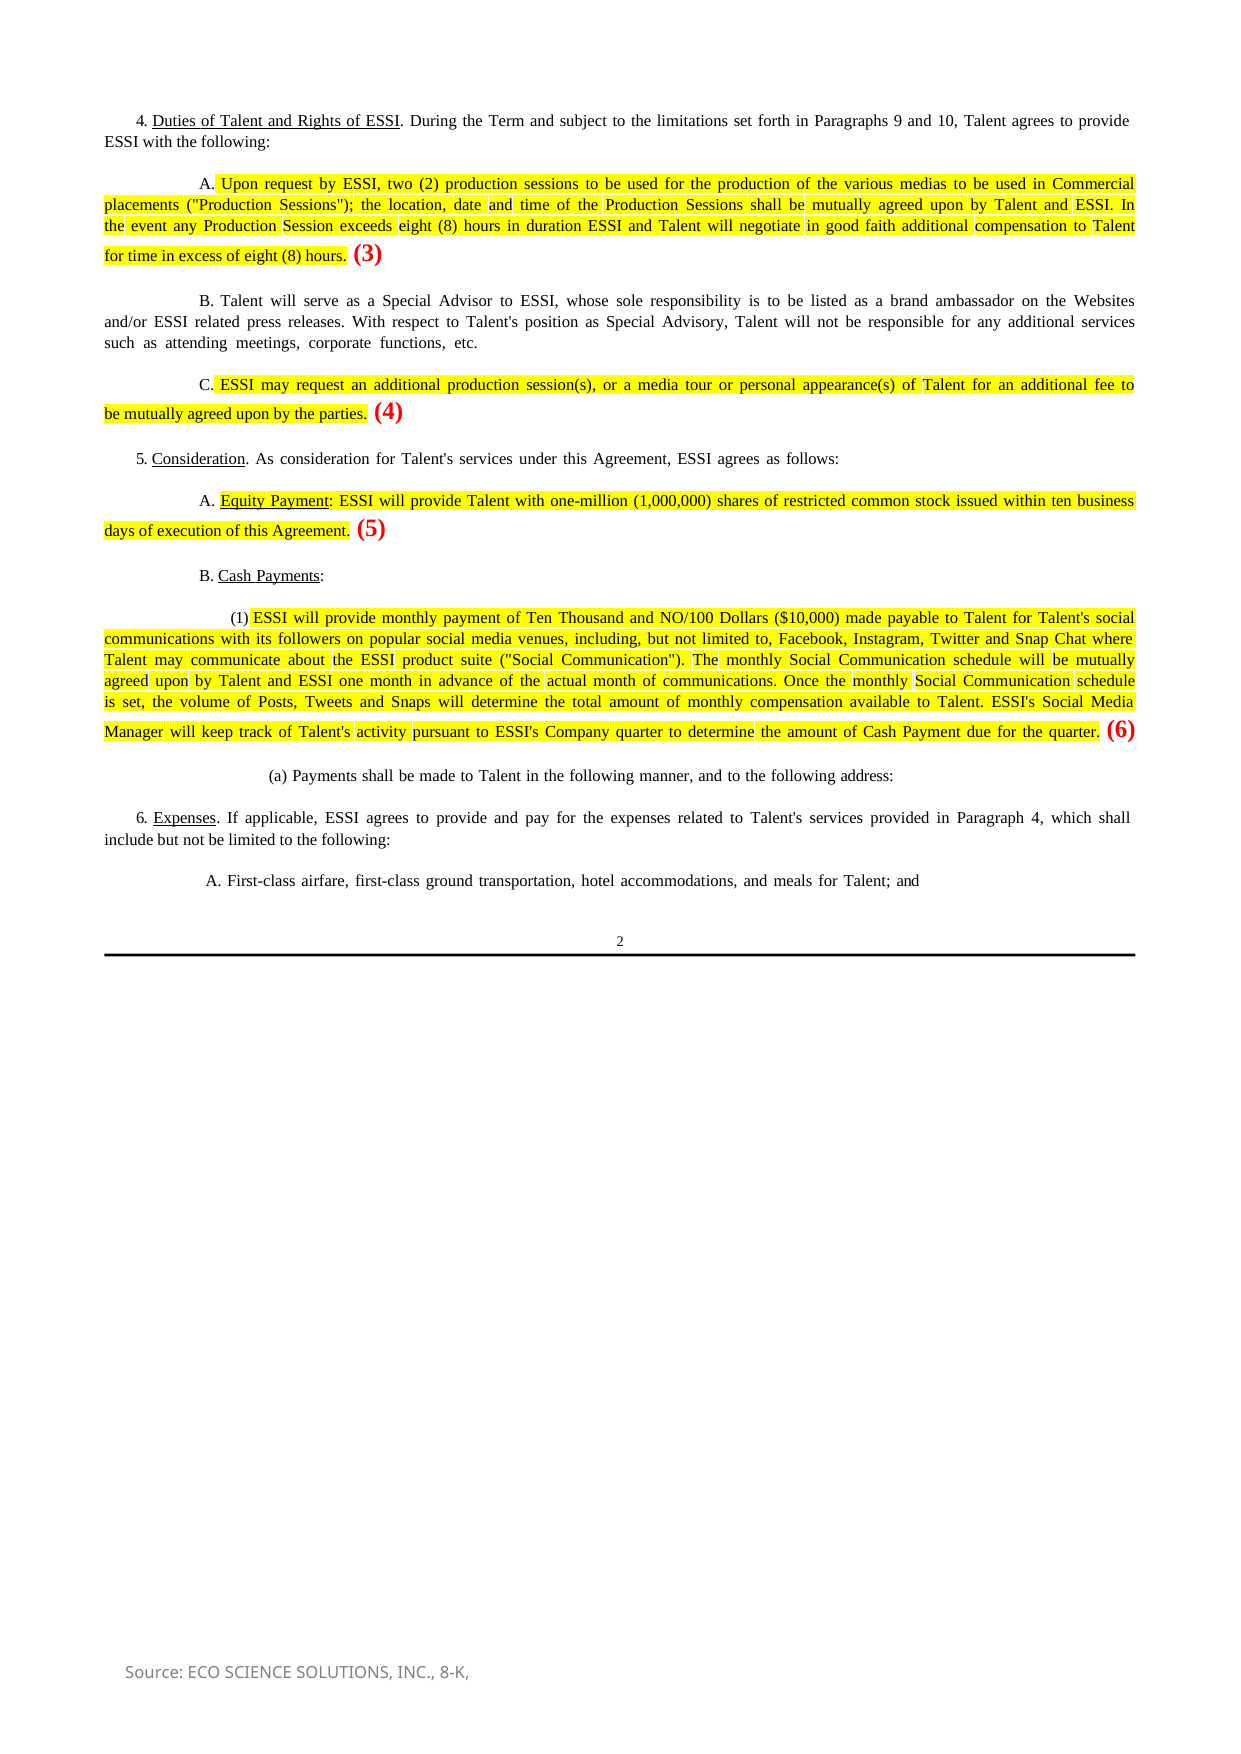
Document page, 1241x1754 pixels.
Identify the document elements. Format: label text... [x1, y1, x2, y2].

text 2 [94, 932, 1146, 949]
list Duties of Talent and Rights of ESSI. During the Term and subject to the limitations set forth in Paragraphs 9 and 10, Talent agrees to provide ESSI with the following: [104, 111, 1136, 151]
list Upon request by ESSI, two (2) production sessions to be used for the production of the various medias to be used in Commercial placements ("Production Sessions"); the location, date and time of the Production Sessions shall be mutually agreed upon by Talent and ESSI. In the event any Production Session exceeds eight (8) hours in duration ESSI and Talent will negotiate in good faith additional compensation to Talent for time in excess of eight (8) hours. (3) [104, 174, 1136, 267]
list Consideration. As consideration for Talent's services under this Agreement, ESSI agrees as follows: [136, 449, 1148, 468]
list Payments shall be made to Talent in the following manner, and to the following address: [268, 766, 1148, 785]
list ESSI may request an additional production session(s), or a media tour or personal appearance(s) of Talent for an additional fee to be mutually agreed upon by the parties. (4) [104, 374, 1135, 425]
list Talent will serve as a Special Advisor to ESSI, whose sole responsibility is to be listed as a brand ambassador on the Websites and/or ESSI related press releases. With respect to Talent's position as Special Advisory, Talent will not be responsible for any additional services such as attending meetings, corporate functions, etc. [104, 291, 1136, 352]
list Equity Payment: ESSI will provide Talent with one-million (1,000,000) shares of restricted common stock issued within ten business days of execution of this Agreement. (5) [104, 491, 1136, 542]
list First-class airfare, first-class ground transportation, hotel accommodations, and meals for Talent; and [205, 871, 1148, 890]
list Expenses. If applicable, ESSI agrees to provide and pay for the expenses related to Talent's services provided in Paragraph 4, which shall include but not be limited to the following: [104, 808, 1136, 848]
list Cash Payments: [199, 566, 1148, 585]
